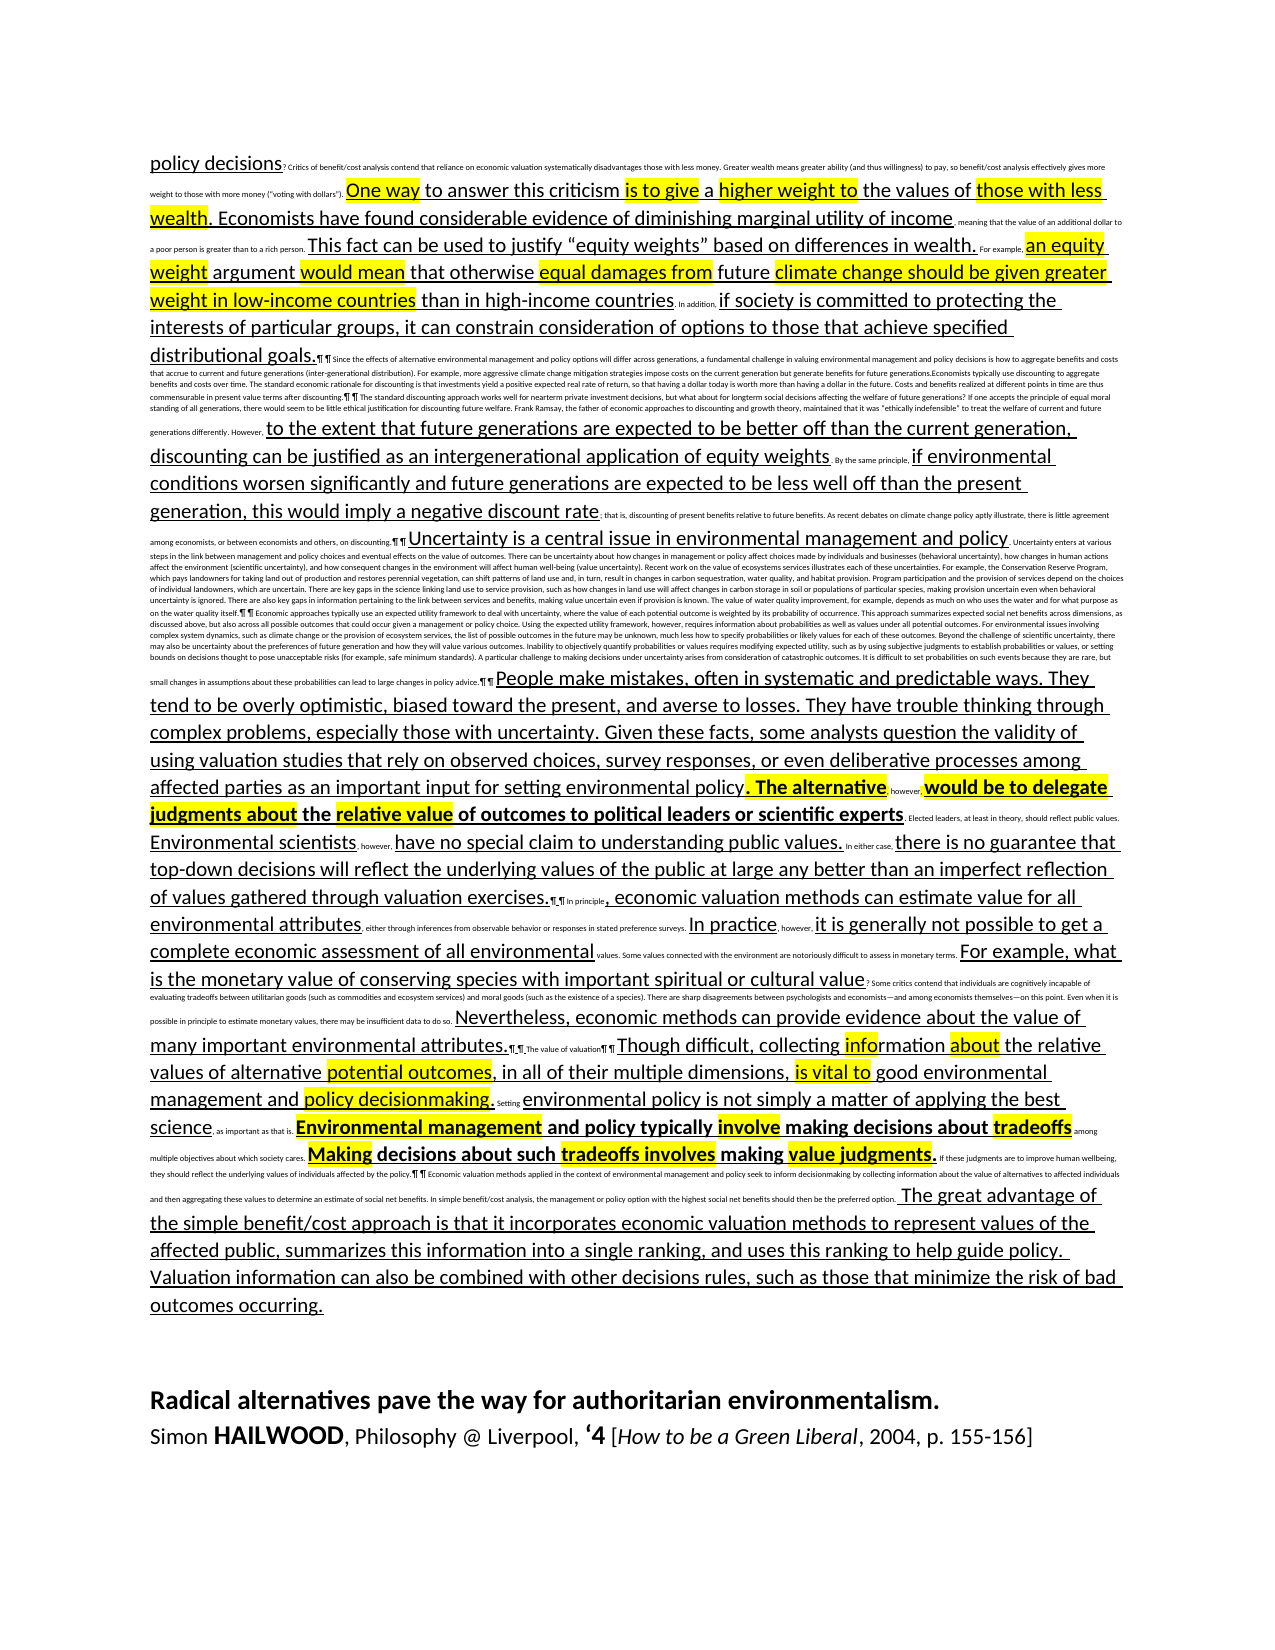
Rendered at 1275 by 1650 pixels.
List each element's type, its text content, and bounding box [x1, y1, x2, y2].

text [150, 150, 1125, 1317]
subtitle Radical alternatives pave the way for authoritarian environmentalism. [150, 1383, 1125, 1416]
text Simon HAILWOOD, Philosophy @ Liverpool, ‘4 [How to be a Green Liberal, 2004, p. 155-156] [150, 1418, 1125, 1452]
